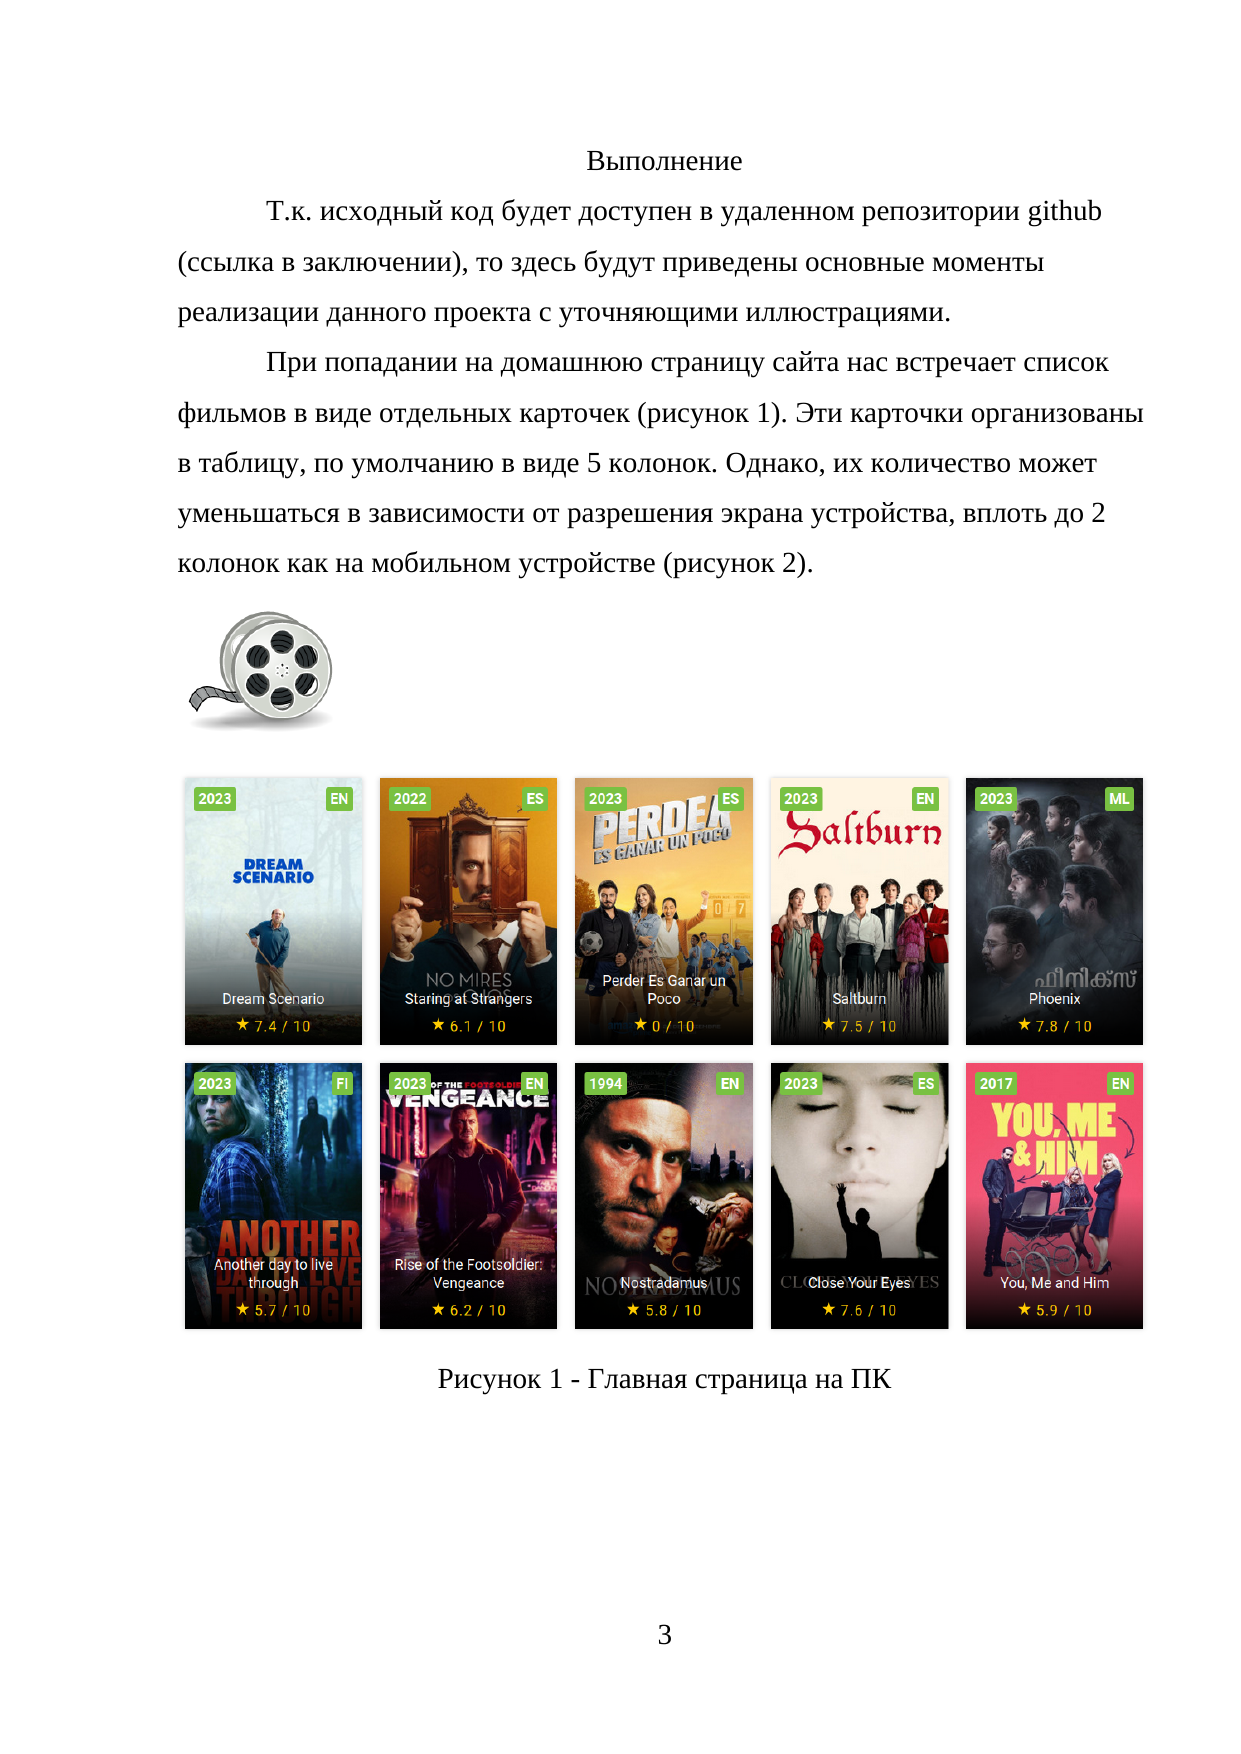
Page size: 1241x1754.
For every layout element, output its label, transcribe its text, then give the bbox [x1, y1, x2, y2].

text Рисунок 1 - Главная страница на ПК [177, 1361, 1152, 1394]
text При попадании на домашнюю страницу сайта нас встречает список фильмов в виде отдельных карточек (рисунок 1). Эти карточки организованы в таблицу, по умолчанию в виде 5 колонок. Однако, их количество может уменьшаться в зависимости от разрешения экрана устройства, вплоть до 2 колонок как на мобильном устройстве (рисунок 2). [177, 344, 1152, 579]
subtitle Выполнение [177, 143, 1152, 177]
picture [177, 596, 1152, 1335]
text Т.к. исходный код будет доступен в удаленном репозитории github (ссылка в заключении), то здесь будут приведены основные моменты реализации данного проекта с уточняющими иллюстрациями. [177, 193, 1152, 328]
